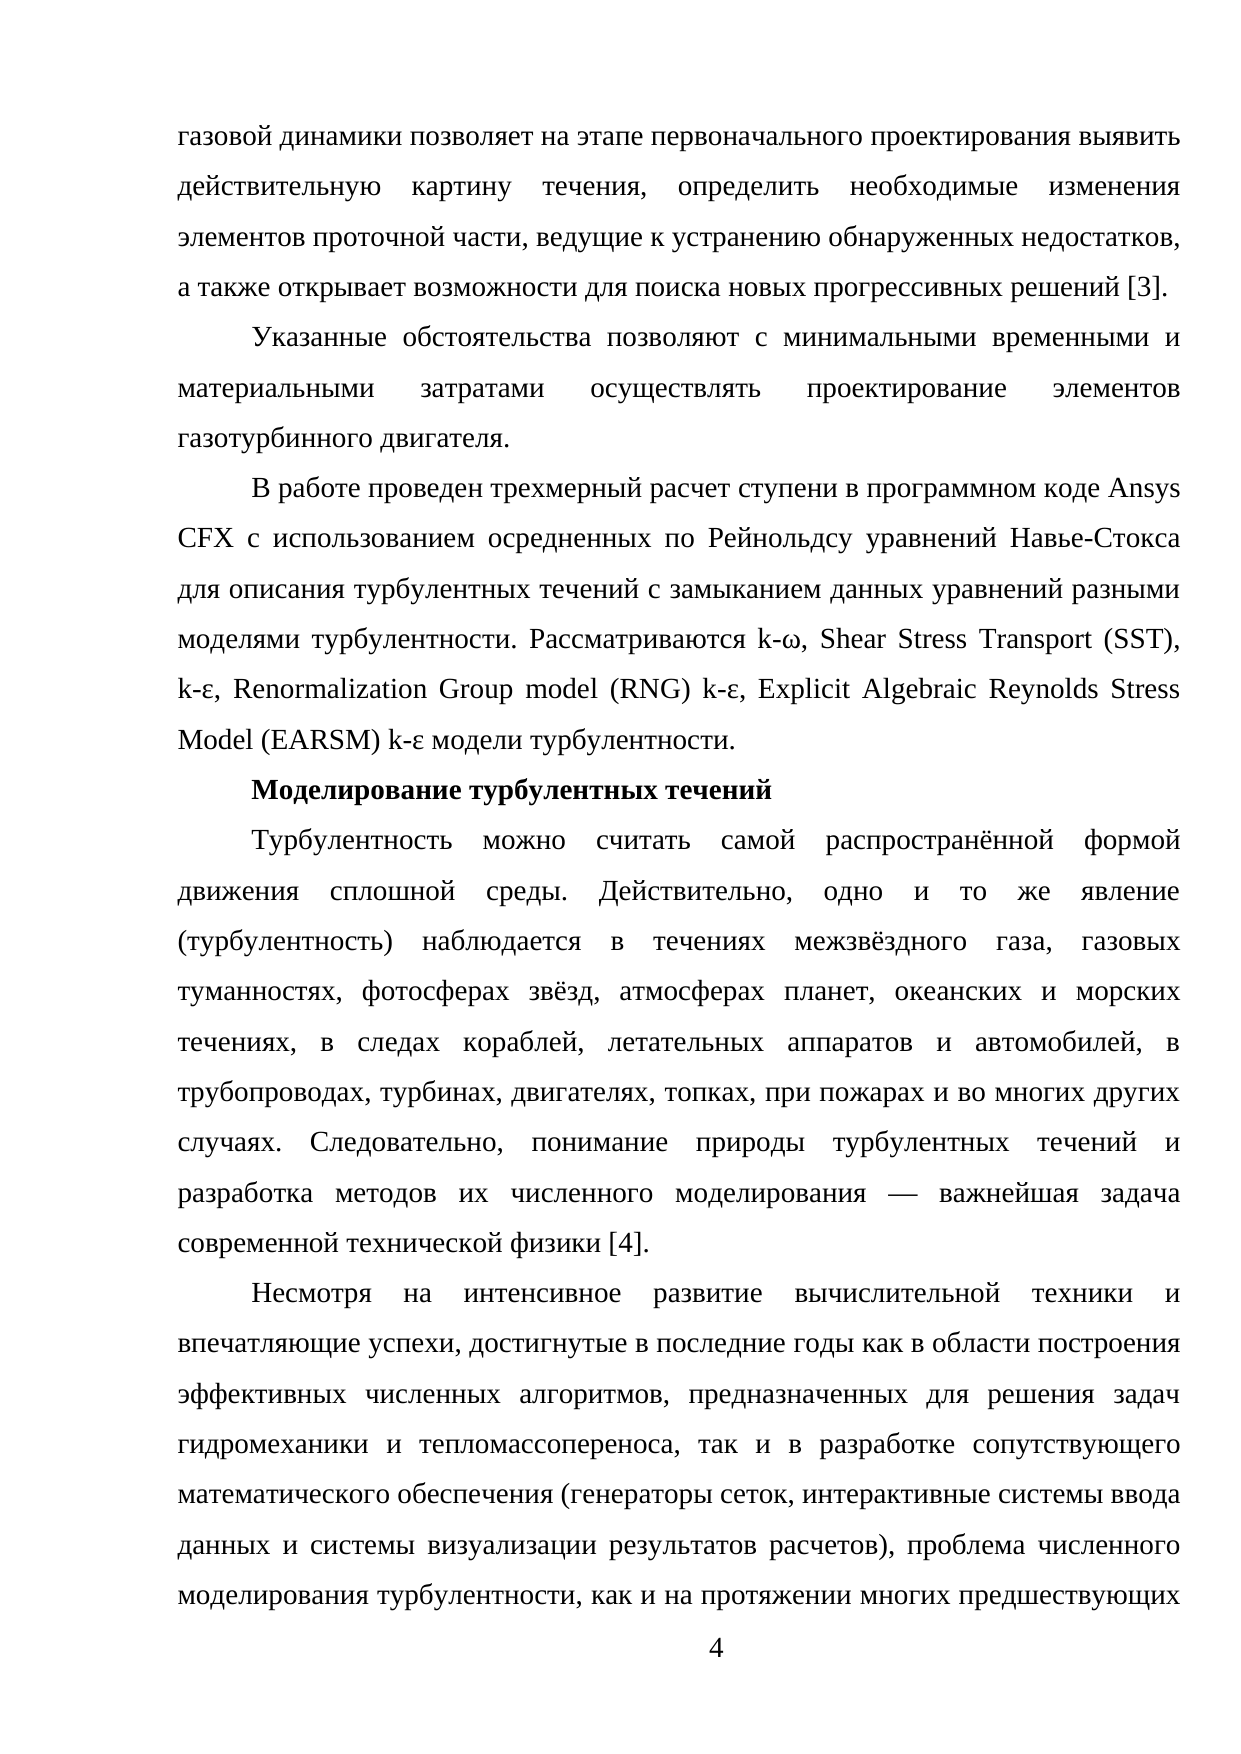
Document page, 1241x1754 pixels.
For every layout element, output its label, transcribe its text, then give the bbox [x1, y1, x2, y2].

text Турбулентность можно считать самой распространённой формой движения сплошной среды. Действительно, одно и то же явление (турбулентность) наблюдается в течениях межзвёздного газа, газовых туманностях, фотосферах звёзд, атмосферах планет, океанских и морских течениях, в следах кораблей, летательных аппаратов и автомобилей, в трубопроводах, турбинах, двигателях, топках, при пожарах и во многих других случаях. Следовательно, понимание природы турбулентных течений и разработка методов их численного моделирования — важнейшая задача современной технической физики [4]. [177, 822, 1181, 1258]
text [177, 118, 1181, 303]
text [177, 1275, 1181, 1611]
text В работе проведен трехмерный расчет ступени в программном коде Ansys CFX с использованием осредненных по Рейнольдсу уравнений Навье-Стокса для описания турбулентных течений с замыканием данных уравнений разными моделями турбулентности. Рассматриваются k-ω, Shear Stress Transport (SST), k-ε, Renormalization Group model (RNG) k-ε, Explicit Algebraic Reynolds Stress Model (EARSM) k-ε модели турбулентности. [177, 470, 1181, 755]
text Моделирование турбулентных течений [177, 772, 1181, 806]
text Указанные обстоятельства позволяют с минимальными временными и материальными затратами осуществлять проектирование элементов газотурбинного двигателя. [177, 319, 1181, 453]
